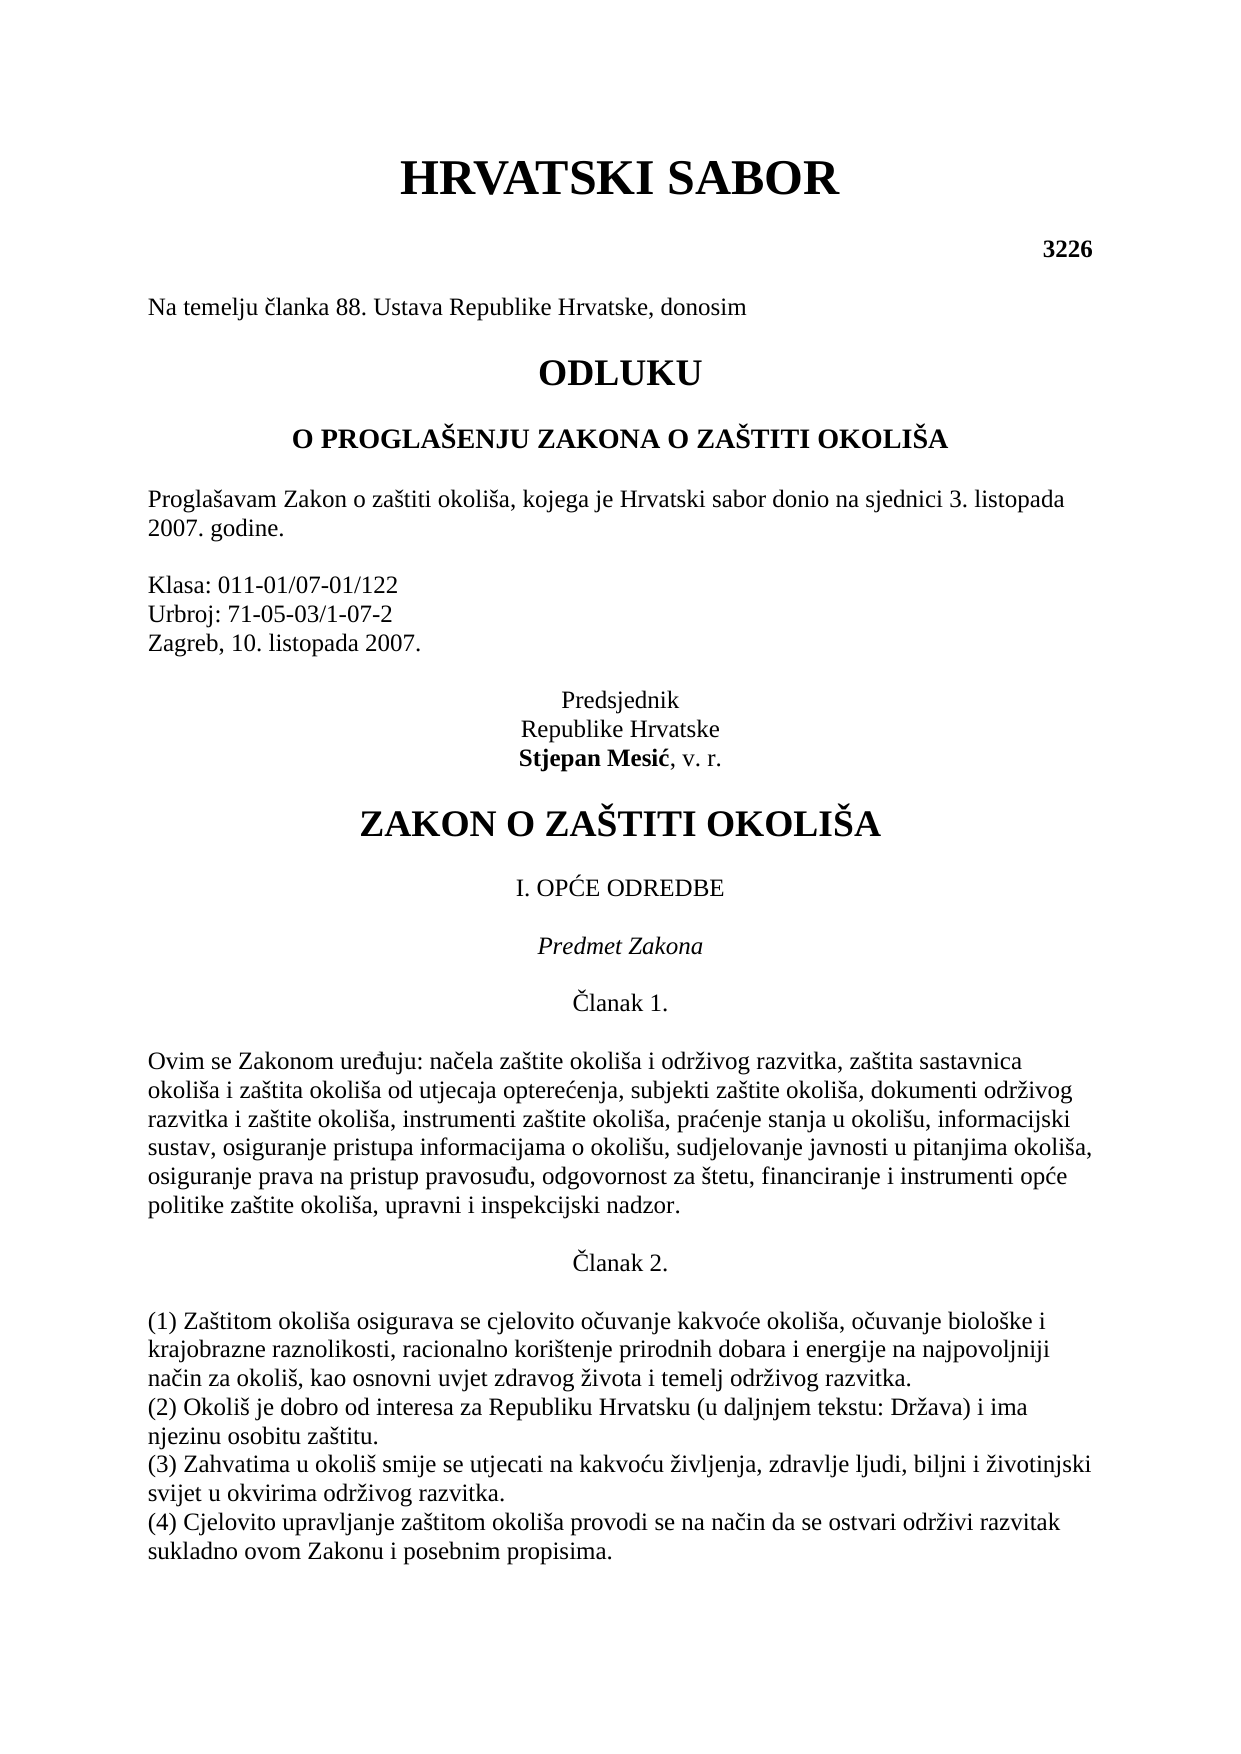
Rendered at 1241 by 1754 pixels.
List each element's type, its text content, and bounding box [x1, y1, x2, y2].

text ZAKON O ZAŠTITI OKOLIŠA [148, 801, 1093, 844]
text Ovim se Zakonom uređuju: načela zaštite okoliša i održivog razvitka, zaštita sastavnica okoliša i zaštita okoliša od utjecaja opterećenja, subjekti zaštite okoliša, dokumenti održivog razvitka i zaštite okoliša, instrumenti zaštite okoliša, praćenje stanja u okolišu, informacijski sustav, osiguranje pristupa informacijama o okolišu, sudjelovanje javnosti u pitanjima okoliša, osiguranje prava na pristup pravosuđu, odgovornost za štetu, financiranje i instrumenti opće politike zaštite okoliša, upravni i inspekcijski nadzor. [148, 1046, 1093, 1219]
text 3226 [148, 234, 1093, 263]
text HRVATSKI SABOR [148, 148, 1093, 205]
text Proglašavam Zakon o zaštiti okoliša, kojega je Hrvatski sabor donio na sjednici 3. listopada 2007. godine. Klasa: 011-01/07-01/122 Urbroj: 71-05-03/1-07-2 Zagreb, 10. listopada 2007. [148, 484, 1093, 656]
text Predsjednik Republike Hrvatske Stjepan Mesić, v. r. [148, 686, 1093, 772]
text Članak 2. [148, 1248, 1093, 1277]
text Na temelju članka 88. Ustava Republike Hrvatske, donosim [148, 292, 1093, 321]
text O PROGLAŠENJU ZAKONA O ZAŠTITI OKOLIŠA [148, 422, 1093, 455]
text ODLUKU [148, 350, 1093, 393]
text I. OPĆE ODREDBE Predmet Zakona Članak 1. [148, 873, 1093, 1017]
text (1) Zaštitom okoliša osigurava se cjelovito očuvanje kakvoće okoliša, očuvanje biološke i krajobrazne raznolikosti, racionalno korištenje prirodnih dobara i energije na najpovoljniji način za okoliš, kao osnovni uvjet zdravog života i temelj održivog razvitka. (2) Okoliš je dobro od interesa za Republiku Hrvatsku (u daljnjem tekstu: Država) i ima njezinu osobitu zaštitu. (3) Zahvatima u okoliš smije se utjecati na kakvoću življenja, zdravlje ljudi, biljni i životinjski svijet u okvirima održivog razvitka. (4) Cjelovito upravljanje zaštitom okoliša provodi se na način da se ostvari održivi razvitak sukladno ovom Zakonu i posebnim propisima. [148, 1306, 1093, 1564]
